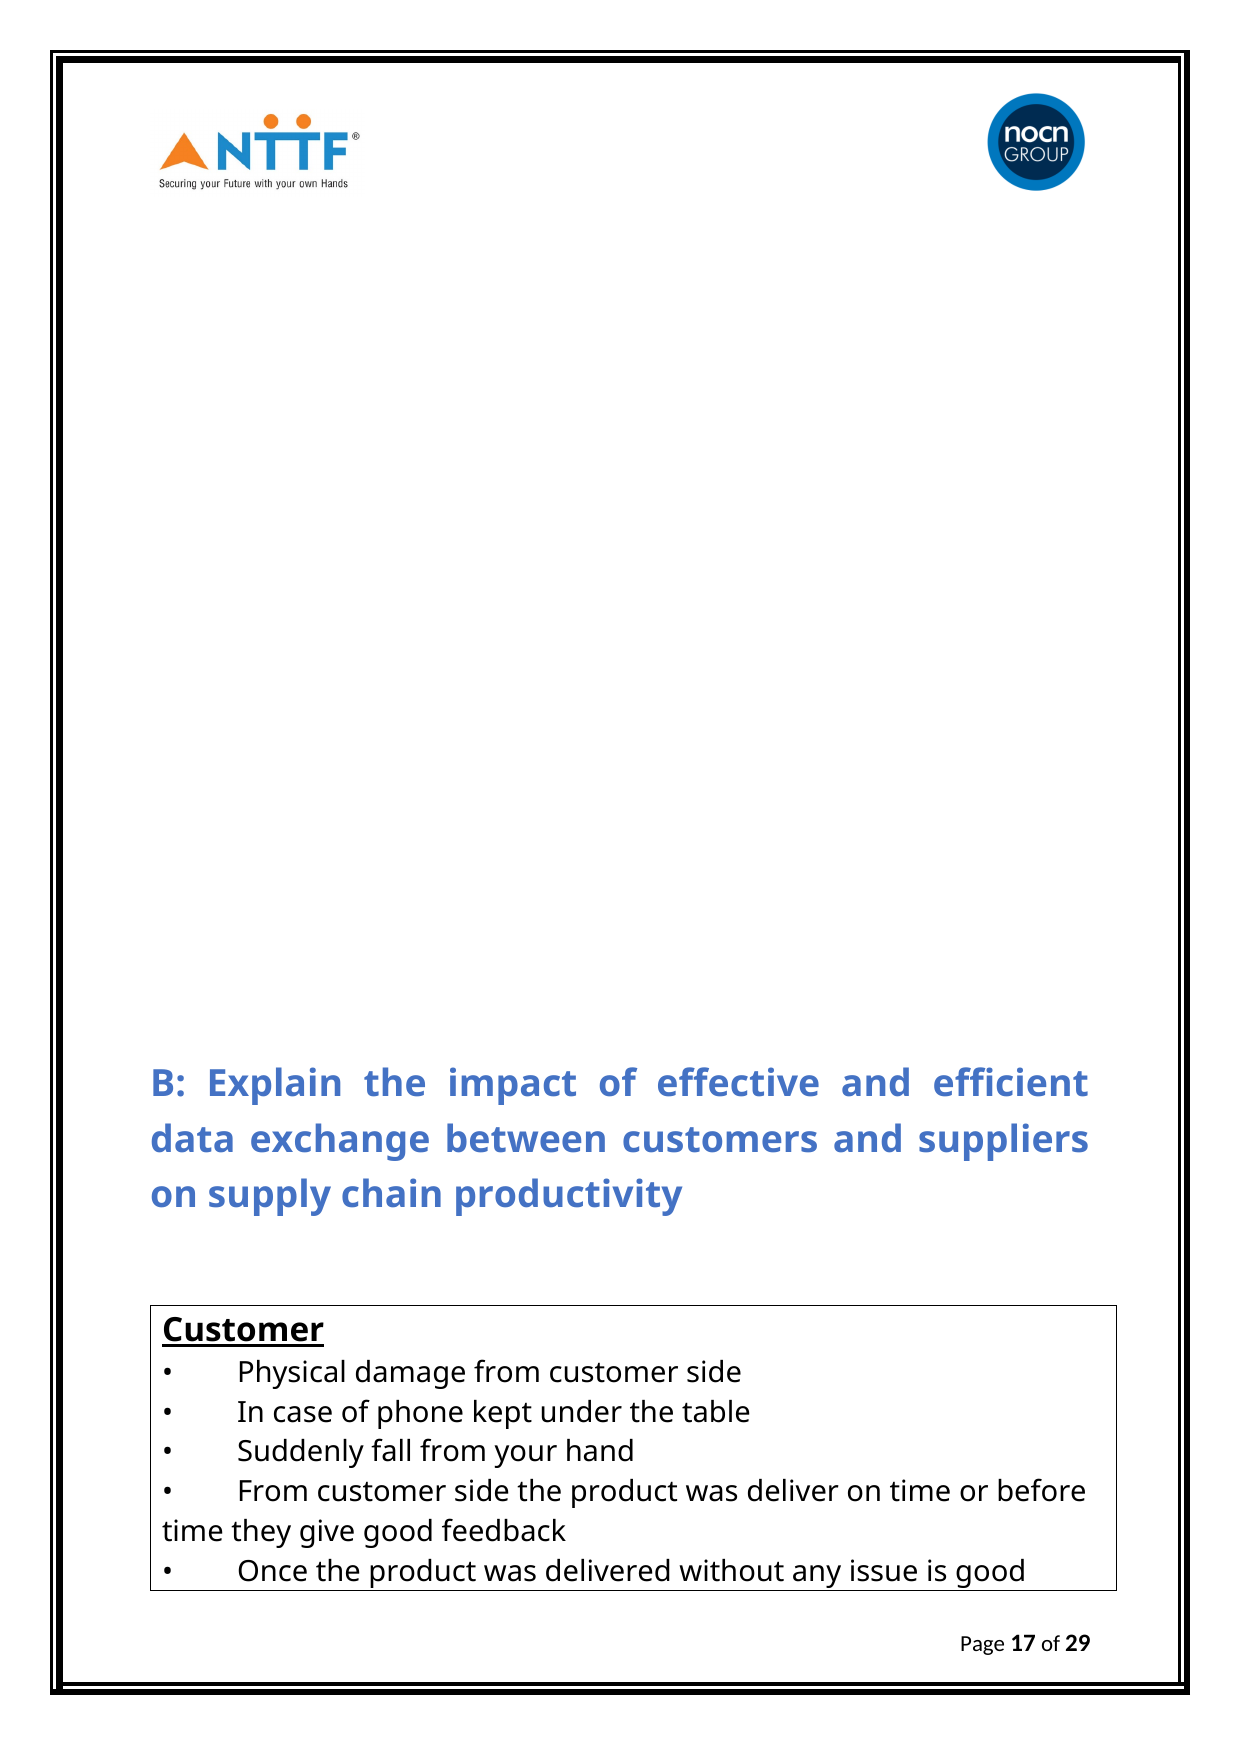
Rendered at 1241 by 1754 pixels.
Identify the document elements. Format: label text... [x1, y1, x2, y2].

text B: Explain the impact of effective and efficient data exchange between customers and suppliers on supply chain productivity [150, 1057, 1090, 1218]
picture [150, 109, 366, 197]
